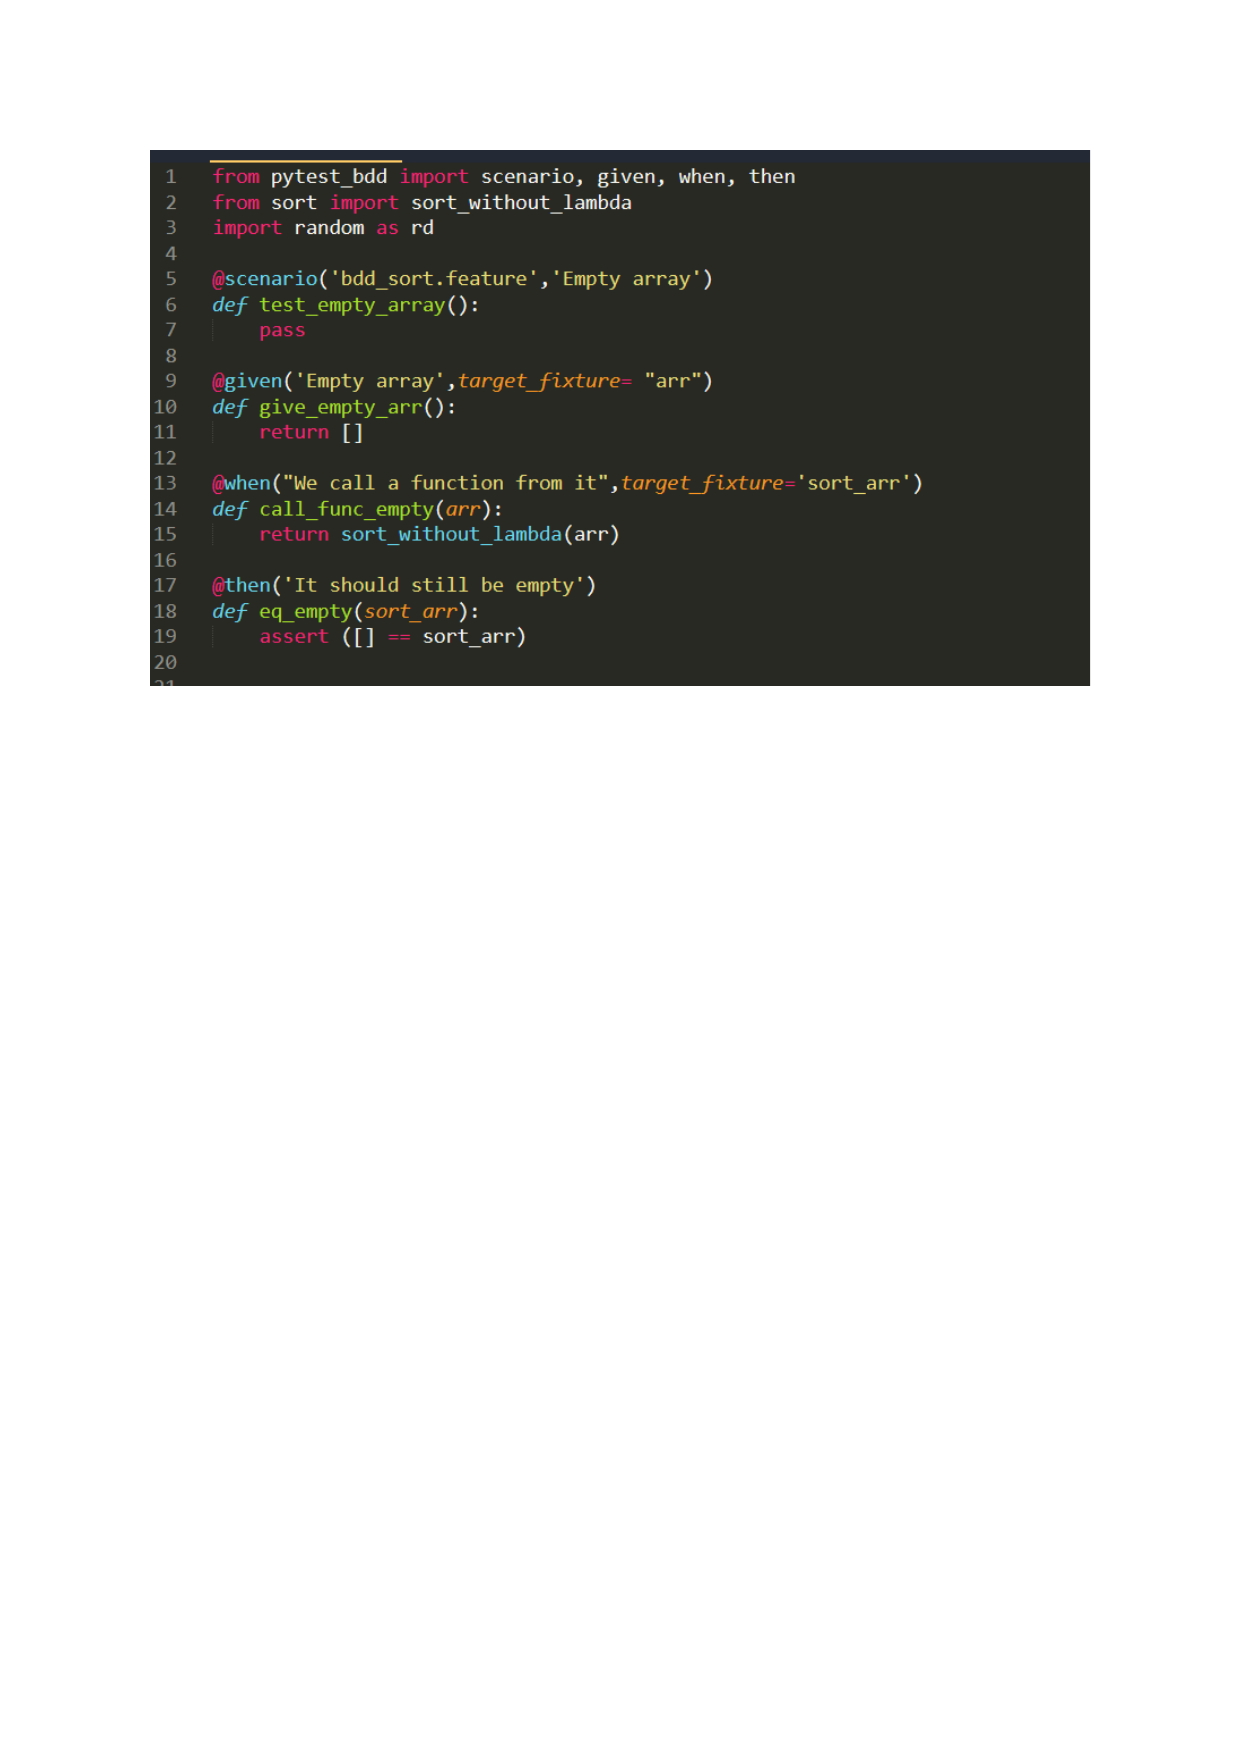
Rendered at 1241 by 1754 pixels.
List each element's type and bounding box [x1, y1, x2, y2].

picture [150, 150, 1091, 686]
